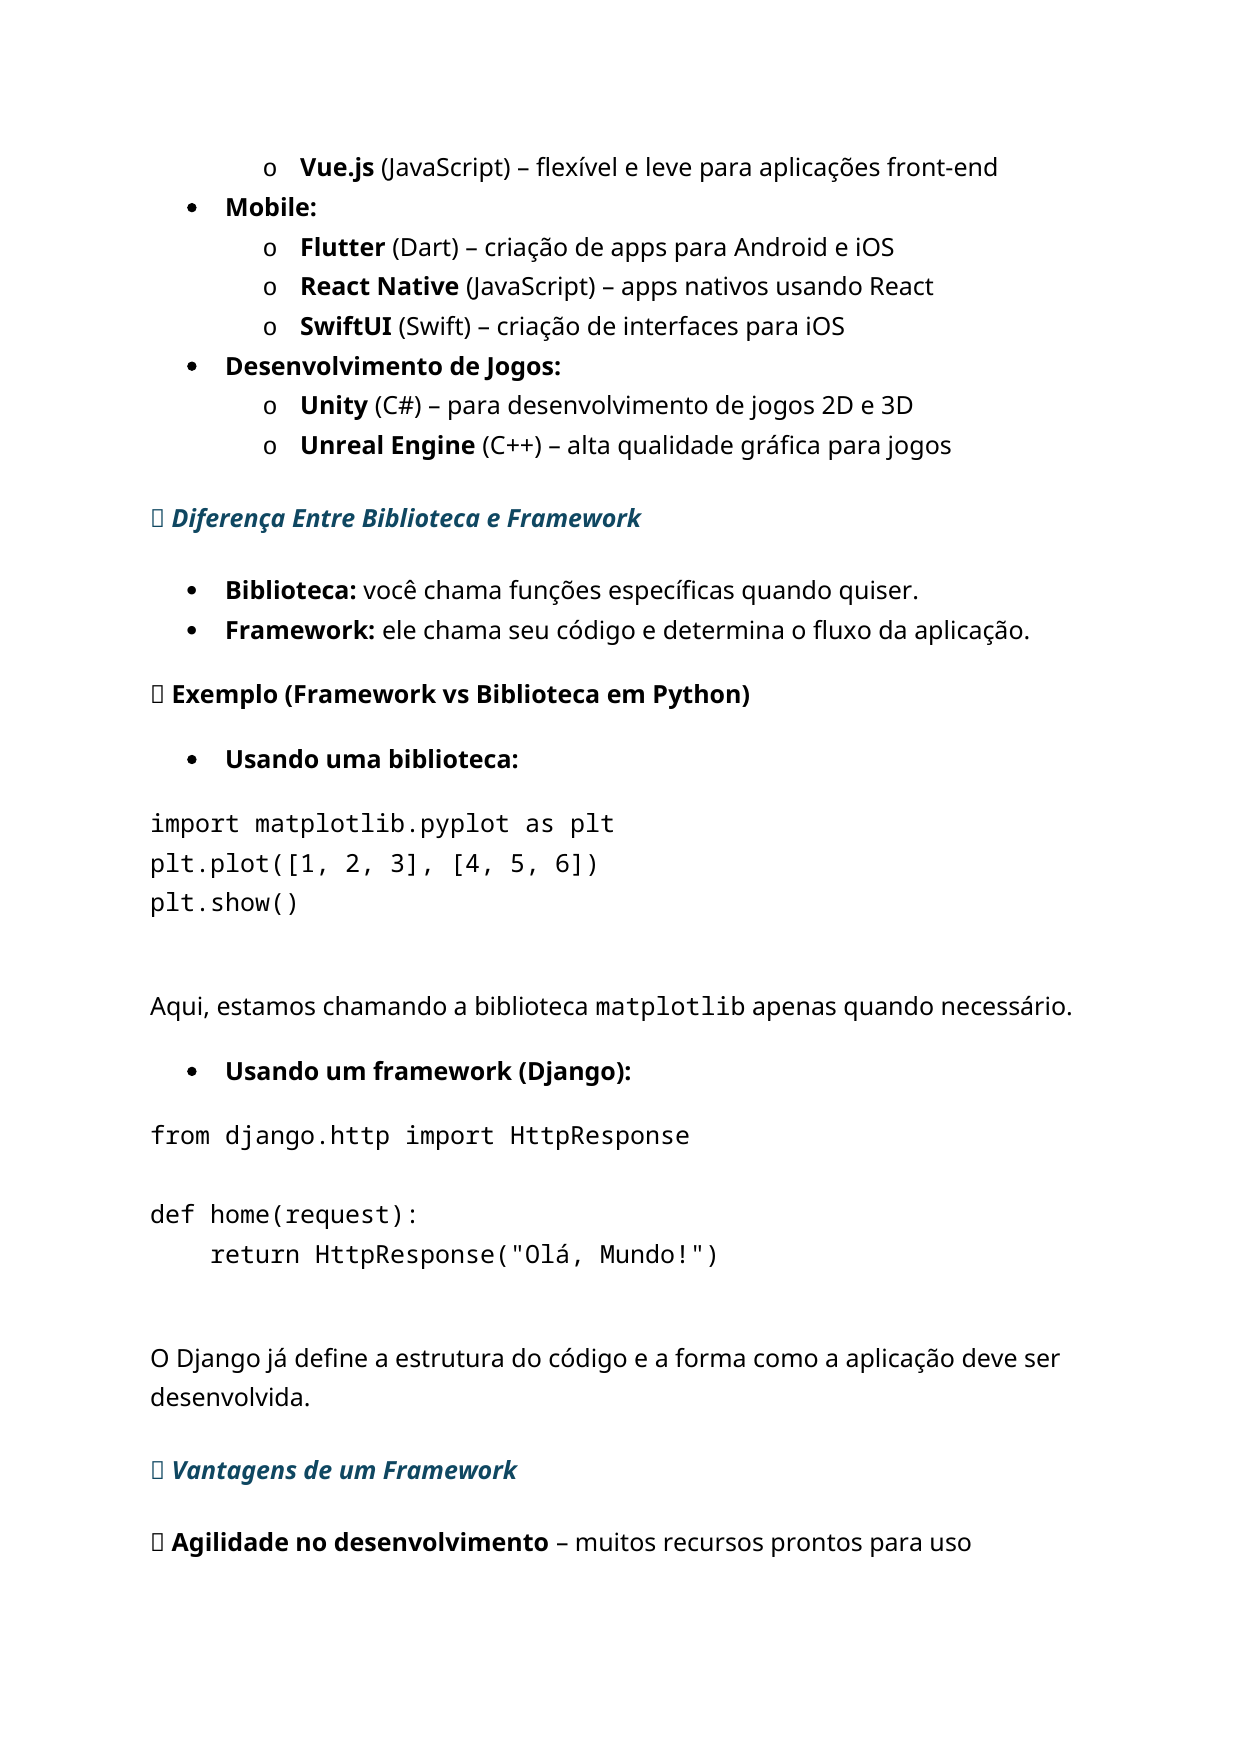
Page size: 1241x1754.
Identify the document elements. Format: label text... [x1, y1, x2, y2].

list Biblioteca: você chama funções específicas quando quiser. [187, 573, 1090, 607]
list Flutter (Dart) – criação de apps para Android e iOS [262, 229, 1090, 263]
list Unreal Engine (C++) – alta qualidade gráfica para jogos [262, 427, 1090, 462]
text O Django já define a estrutura do código e a forma como a aplicação deve ser desenvolvida. [150, 1340, 1090, 1414]
text import matplotlib.pyplot as plt plt.plot([1, 2, 3], [4, 5, 6]) plt.show() [150, 806, 1090, 958]
subtitle 📌 Vantagens de um Framework [150, 1452, 1090, 1486]
list SwiftUI (Swift) – criação de interfaces para iOS [262, 308, 1090, 343]
text from django.http import HttpResponse def home(request): return HttpResponse("Olá, Mundo!") [150, 1118, 1090, 1310]
text ✅ Exemplo (Framework vs Biblioteca em Python) [150, 677, 1090, 711]
list Mobile: [187, 190, 1090, 224]
list React Native (JavaScript) – apps nativos usando React [262, 269, 1090, 303]
list Framework: ele chama seu código e determina o fluxo da aplicação. [187, 612, 1090, 647]
list Usando uma biblioteca: [187, 741, 1090, 776]
list Desenvolvimento de Jogos: [187, 348, 1090, 382]
subtitle 🔄 Diferença Entre Biblioteca e Framework [150, 500, 1090, 534]
text ✅ Agilidade no desenvolvimento – muitos recursos prontos para uso [150, 1525, 1090, 1559]
text Aqui, estamos chamando a biblioteca matplotlib apenas quando necessário. [150, 989, 1090, 1023]
list Usando um framework (Django): [187, 1053, 1090, 1087]
list Vue.js (JavaScript) – flexível e leve para aplicações front-end [262, 150, 1090, 184]
list Unity (C#) – para desenvolvimento de jogos 2D e 3D [262, 388, 1090, 422]
